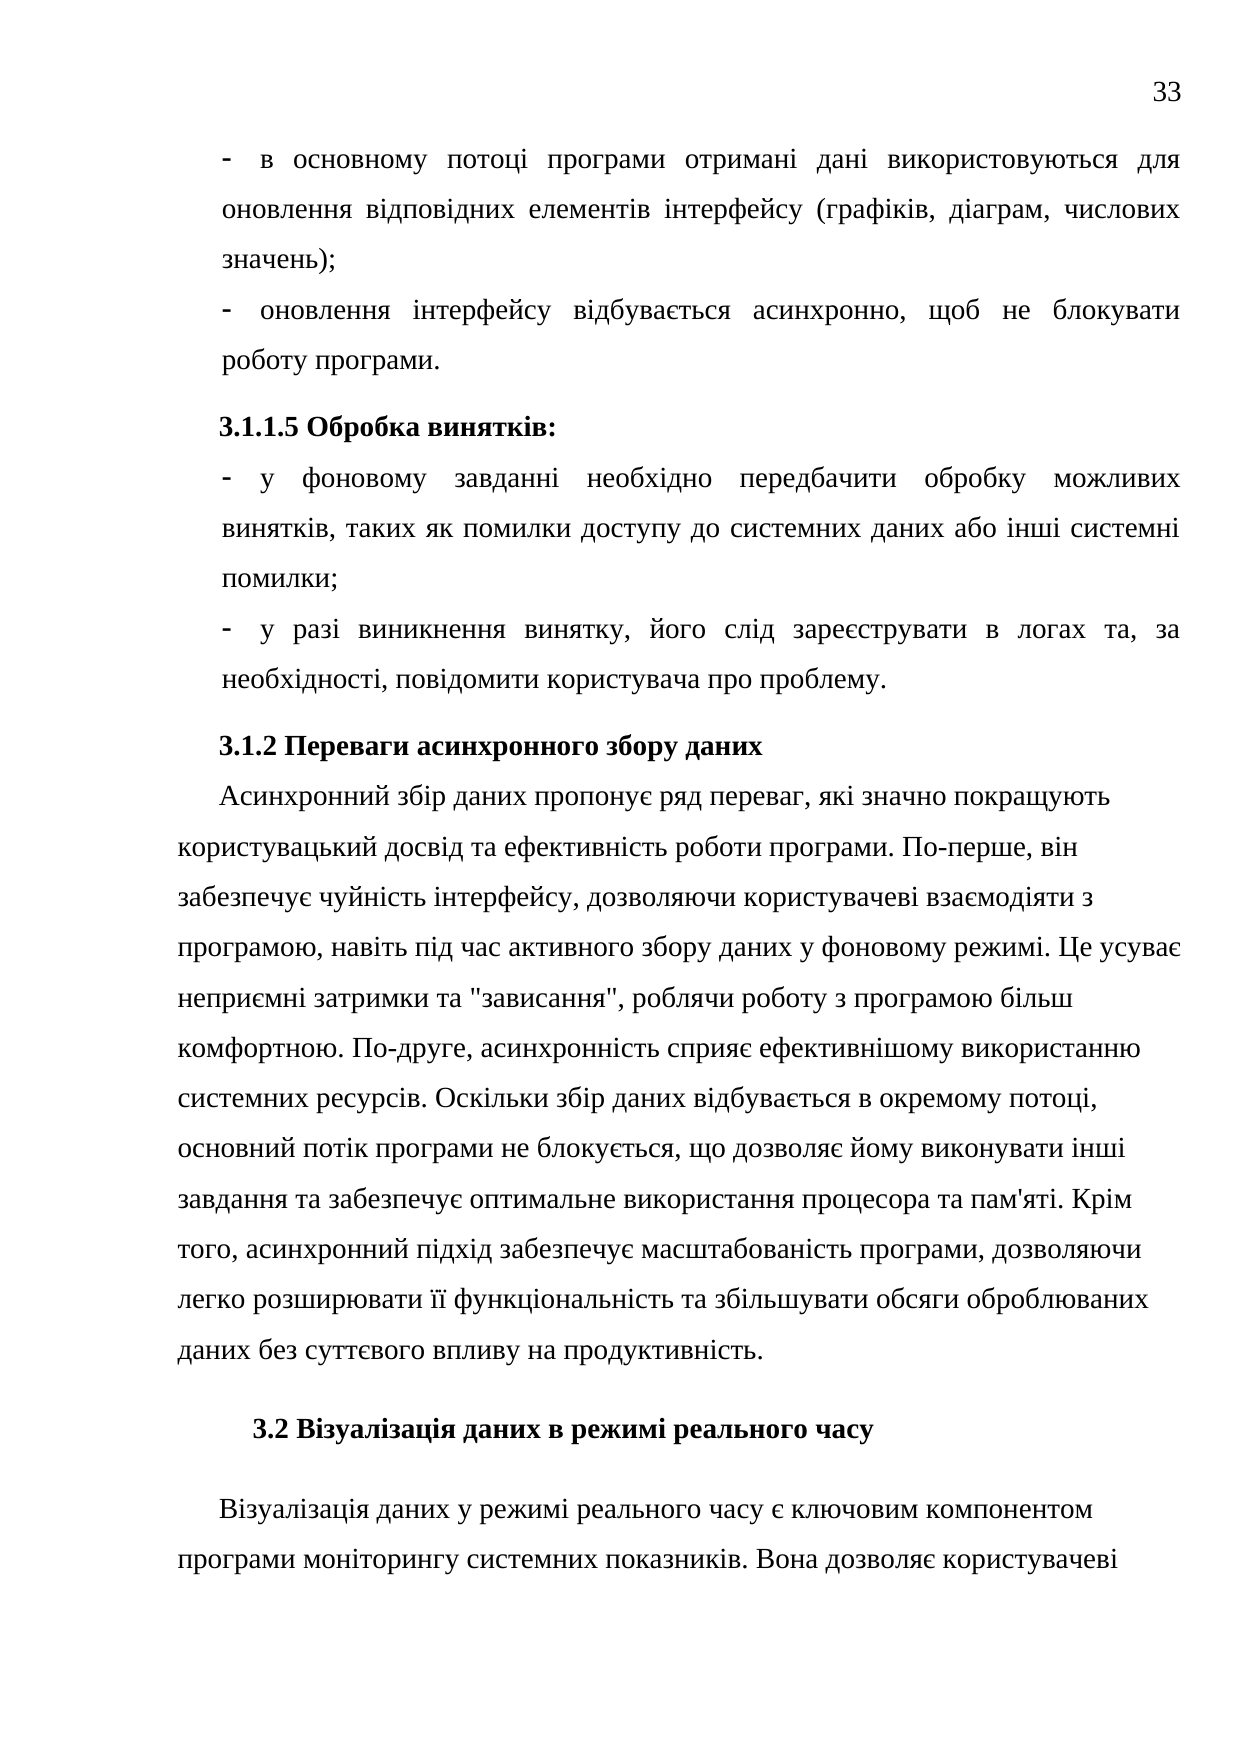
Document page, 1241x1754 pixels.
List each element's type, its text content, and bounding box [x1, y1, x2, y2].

text у разі виникнення винятку, його слід зареєструвати в логах та, за необхідності, повідомити користувача про проблему. [222, 611, 1181, 695]
text у фоновому завданні необхідно передбачити обробку можливих винятків, таких як помилки доступу до системних даних або інші системні помилки; [222, 460, 1181, 594]
text оновлення інтерфейсу відбувається асинхронно, щоб не блокувати роботу програми. [222, 292, 1181, 376]
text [177, 1491, 1181, 1575]
text в основному потоці програми отримані дані використовуються для оновлення відповідних елементів інтерфейсу (графіків, діаграм, числових значень); [222, 141, 1181, 275]
text Асинхронний збір даних пропонує ряд переваг, які значно покращують користувацький досвід та ефективність роботи програми. По-перше, він забезпечує чуйність інтерфейсу, дозволяючи користувачеві взаємодіяти з програмою, навіть під час активного збору даних у фоновому режимі. Це усуває неприємні затримки та "зависання", роблячи роботу з програмою більш комфортною. По-друге, асинхронність сприяє ефективнішому використанню системних ресурсів. Оскільки збір даних відбувається в окремому потоці, основний потік програми не блокується, що дозволяє йому виконувати інші завдання та забезпечує оптимальне використання процесора та пам'яті. Крім того, асинхронний підхід забезпечує масштабованість програми, дозволяючи легко розширювати її функціональність та збільшувати обсяги оброблюваних даних без суттєвого впливу на продуктивність. [177, 778, 1181, 1365]
text 3.2 Візуалізація даних в режимі реального часу [252, 1411, 1181, 1445]
text 3.1.2 Переваги асинхронного збору даних [177, 728, 1181, 762]
text 3.1.1.5 Обробка винятків: [177, 409, 1181, 443]
